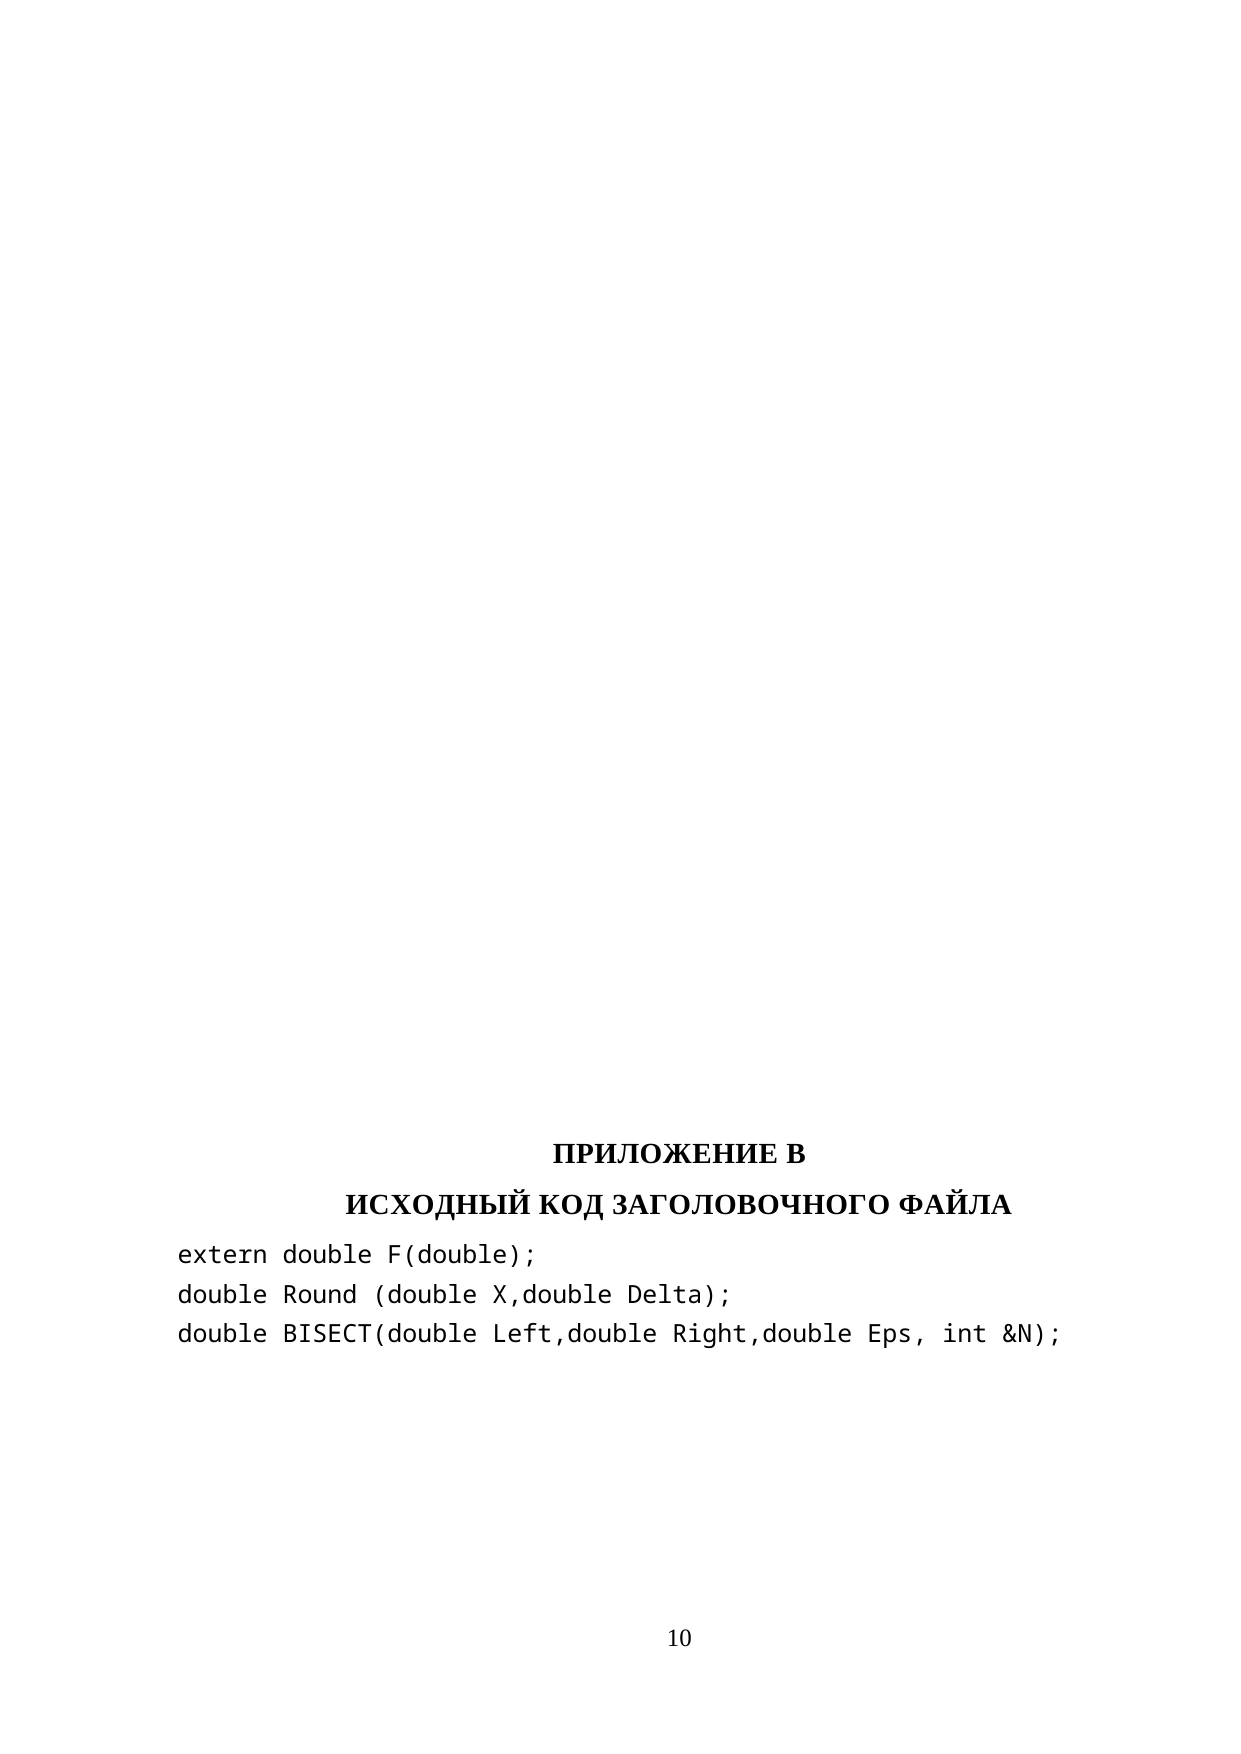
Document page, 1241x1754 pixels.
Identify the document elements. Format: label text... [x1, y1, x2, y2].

text double BISECT(double Left,double Right,double Eps, int &N); [177, 1315, 1181, 1349]
text extern double F(double); [177, 1237, 1181, 1271]
text исходный код заголовочного файла [177, 1187, 1181, 1220]
text Приложение В [177, 1136, 1181, 1170]
text double Round (double X,double Delta); [177, 1276, 1181, 1310]
